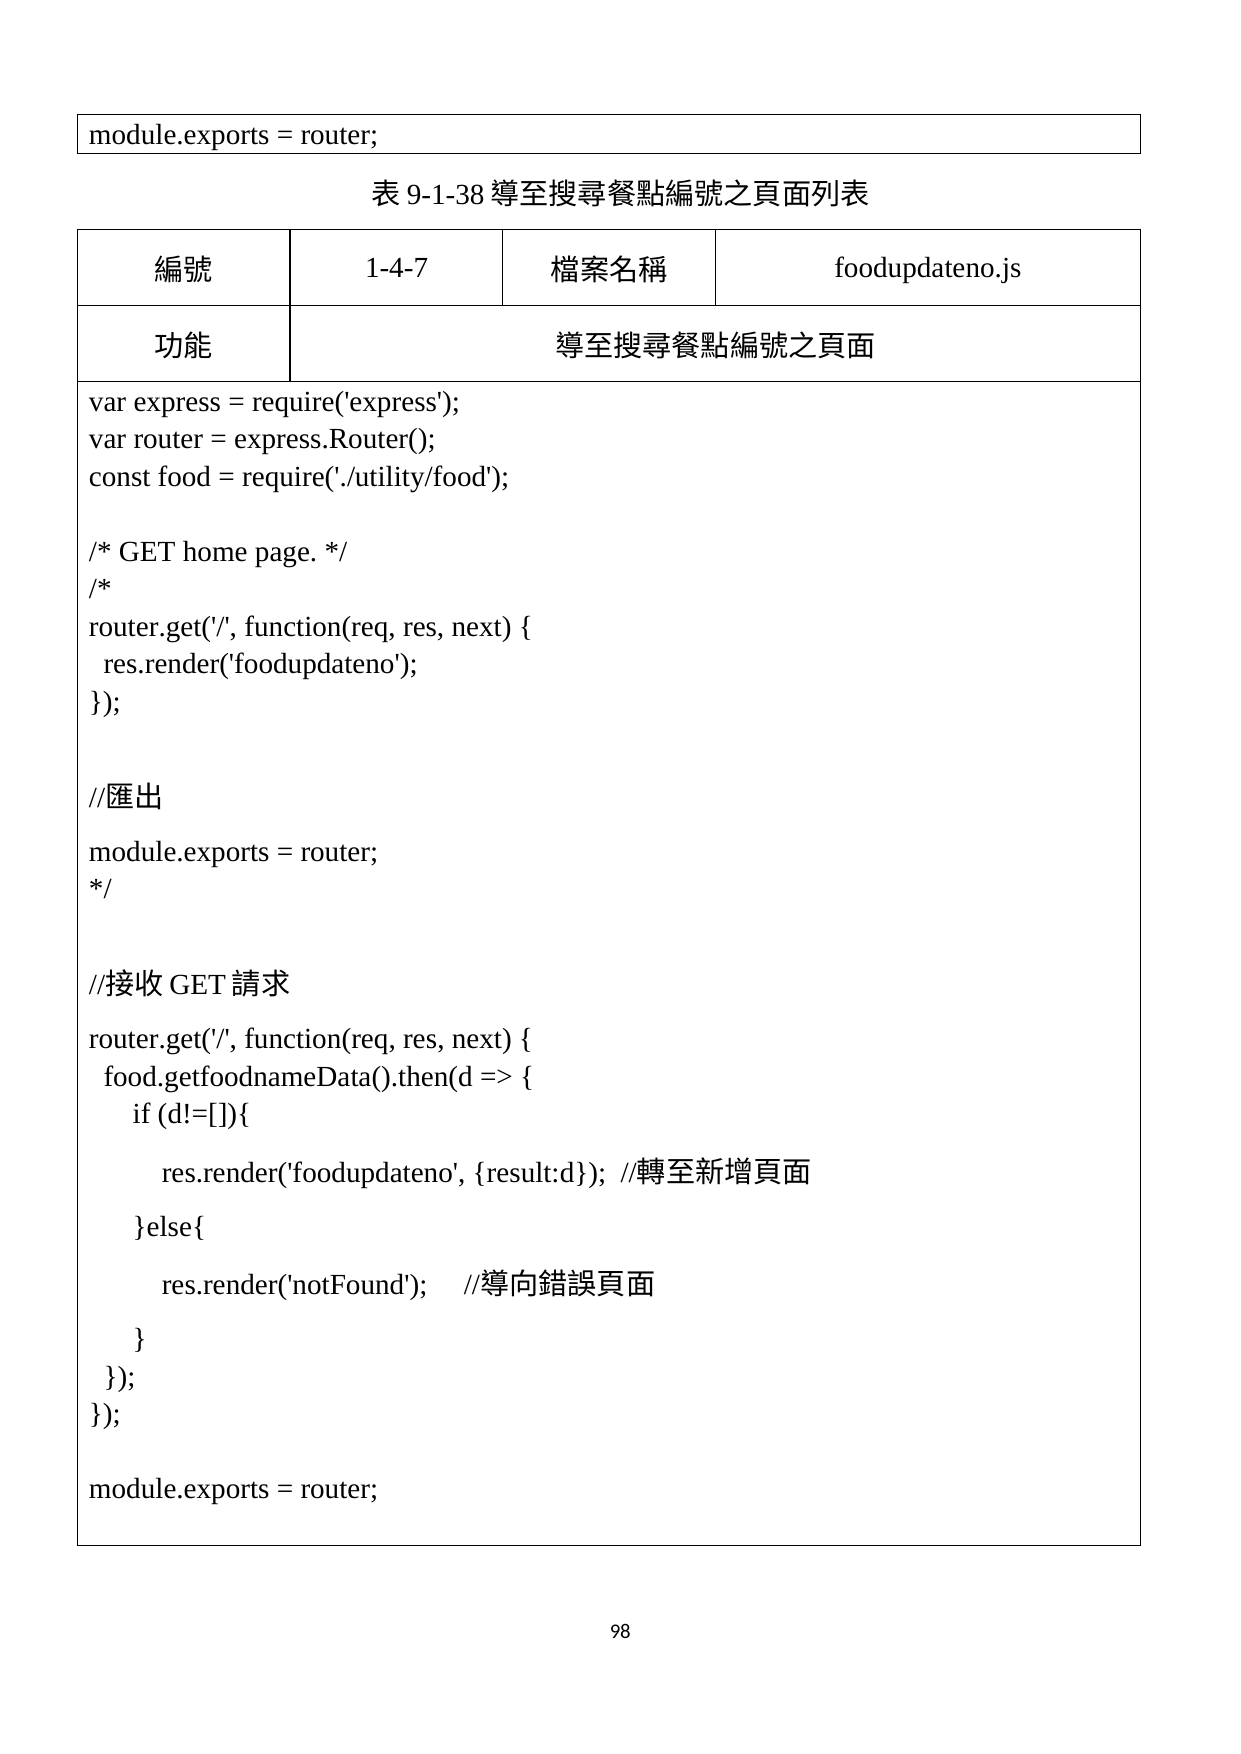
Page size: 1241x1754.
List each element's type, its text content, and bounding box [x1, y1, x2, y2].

table_header foodupdateno.js [716, 230, 1140, 305]
table_cell var express = require('express'); var router = express.Router(); const food = require('./utility/food'); /* GET home page. */ /* router.get('/', function(req, res, next) { res.render('foodupdateno'); }); //匯出 module.exports = router; */ //接收GET請求 router.get('/', function(req, res, next) { food.getfoodnameData().then(d => { if (d!=[]){ res.render('foodupdateno', {result:d}); //轉至新增頁面 }else{ res.render('notFound'); //導向錯誤頁面 } }); }); module.exports = router; [78, 382, 1140, 1544]
table_header 編號 [78, 230, 289, 305]
table_cell 功能 [78, 306, 289, 381]
table_header 檔案名稱 [503, 230, 715, 305]
table_cell 導至搜尋餐點編號之頁面 [291, 306, 1140, 381]
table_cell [78, 115, 1140, 153]
table_header 1-4-7 [291, 230, 502, 305]
text 表 9-1-38導至搜尋餐點編號之頁面列表 [89, 154, 1152, 229]
